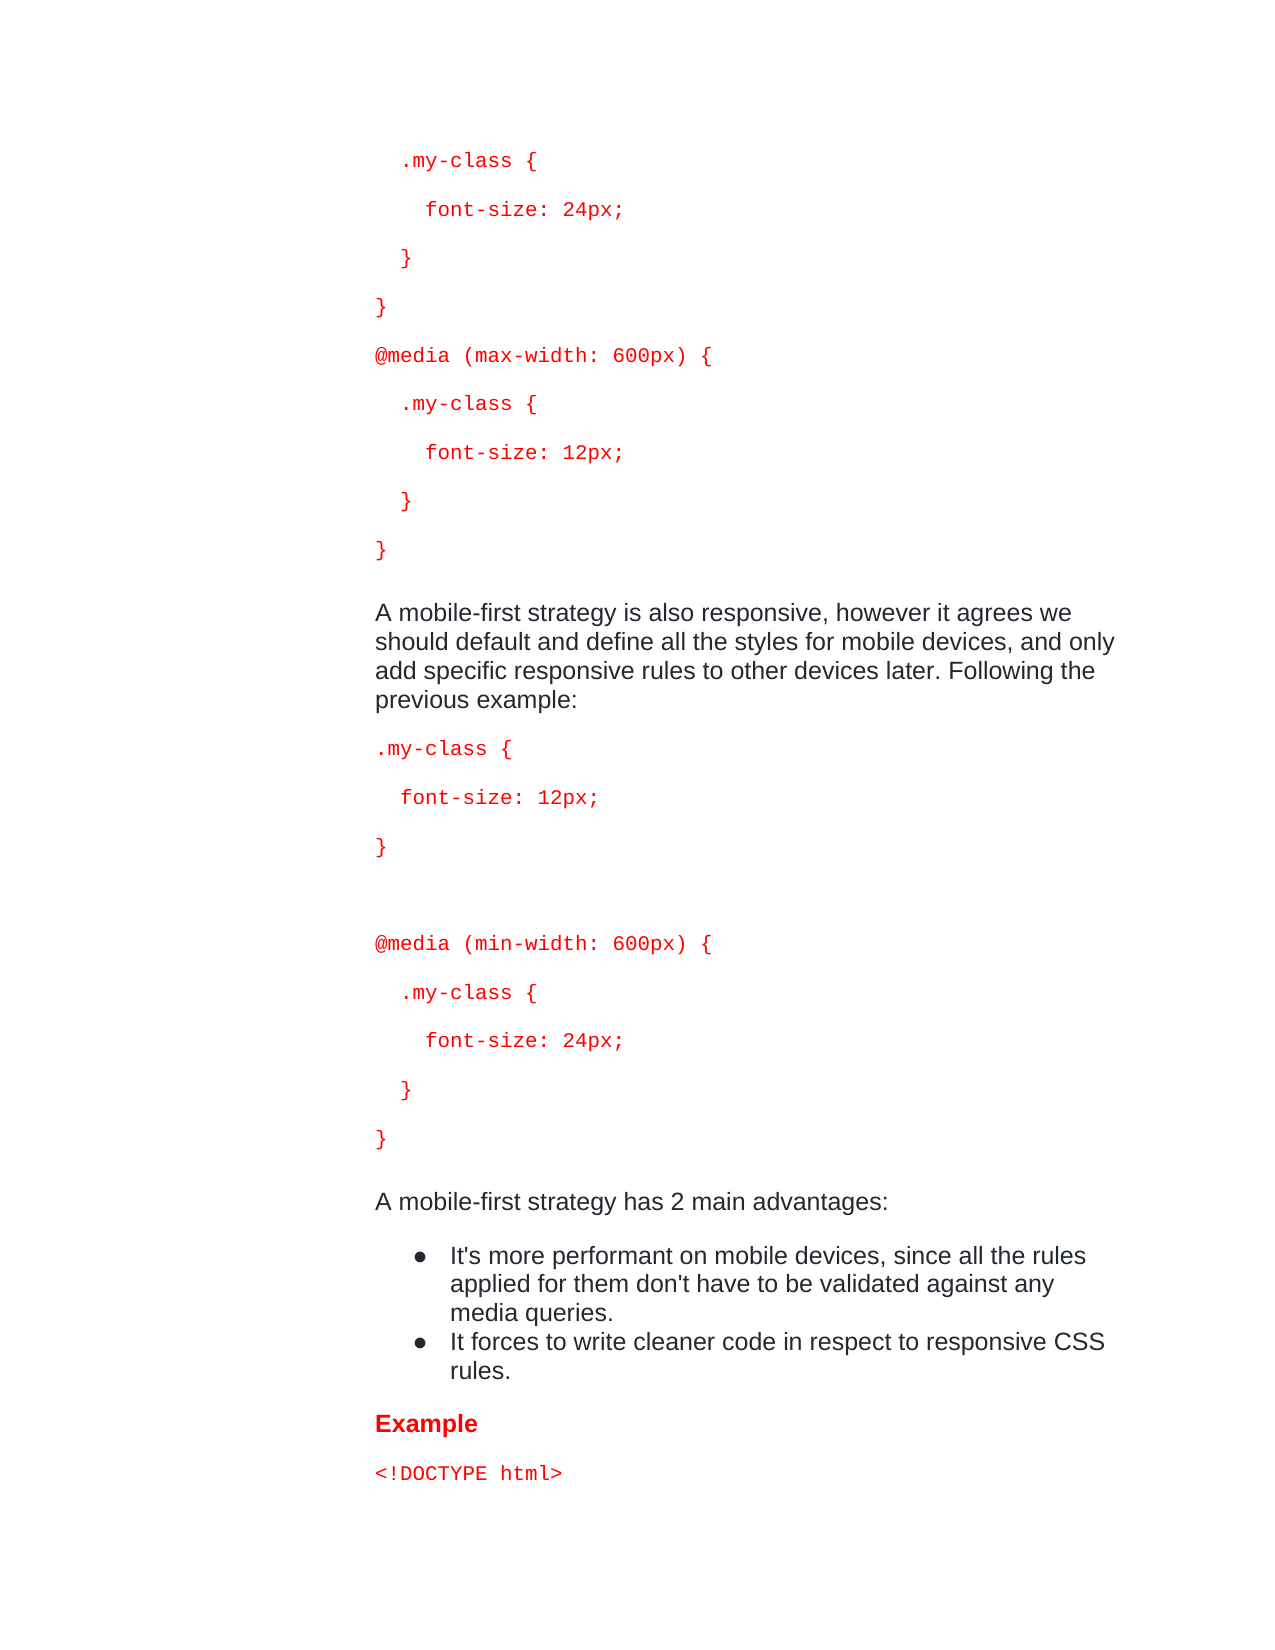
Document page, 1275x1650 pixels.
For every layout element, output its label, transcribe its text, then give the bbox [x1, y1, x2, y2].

text .my-class { [375, 738, 1125, 762]
text @media (min-width: 600px) { [375, 933, 1125, 957]
text } [375, 836, 1125, 859]
text .my-class { [375, 982, 1125, 1005]
text Example [375, 1409, 1125, 1438]
text .my-class { [375, 150, 1125, 174]
text font-size: 12px; [375, 442, 1125, 466]
text A mobile-first strategy is also responsive, however it agrees we should default and define all the styles for mobile devices, and only add specific responsive rules to other devices later. Following the previous example: [375, 598, 1125, 713]
text font-size: 12px; [375, 787, 1125, 811]
text } [375, 1079, 1125, 1103]
list It's more performant on mobile devices, since all the rules applied for them don't have to be validated against any media queries. [412, 1241, 1125, 1327]
text .my-class { [375, 393, 1125, 417]
text } [375, 247, 1125, 271]
text } [375, 491, 1125, 514]
text <!DOCTYPE html> [375, 1463, 1125, 1487]
text @media (max-width: 600px) { [375, 344, 1125, 368]
list It forces to write cleaner code in respect to responsive CSS rules. [412, 1327, 1125, 1384]
text } [375, 539, 1125, 563]
text A mobile-first strategy has 2 main advantages: [375, 1187, 1125, 1216]
text font-size: 24px; [375, 1030, 1125, 1054]
text font-size: 24px; [375, 199, 1125, 222]
text } [375, 296, 1125, 319]
text } [375, 1128, 1125, 1151]
